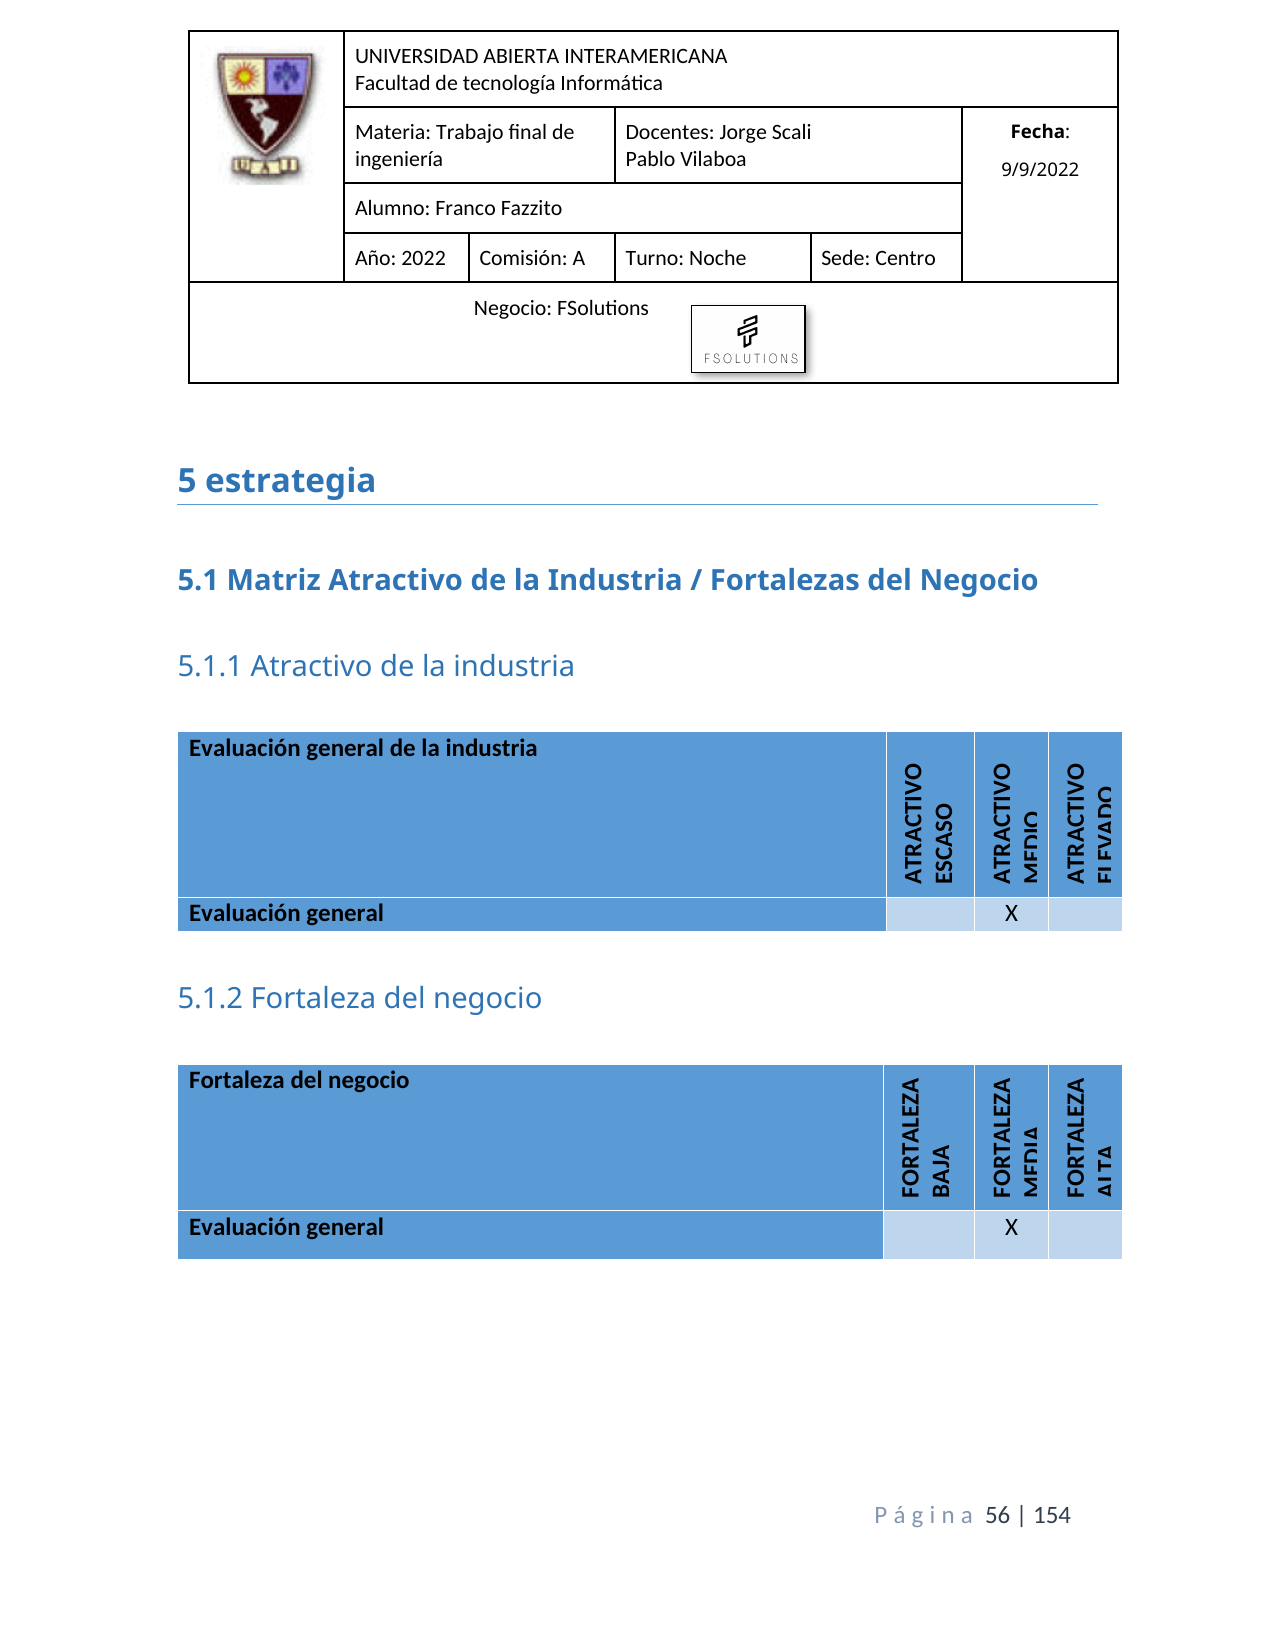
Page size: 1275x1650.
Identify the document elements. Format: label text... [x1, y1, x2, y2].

subtitle 5.1.2 Fortaleza del negocio [177, 978, 1098, 1017]
table_cell [1049, 1211, 1122, 1259]
table_header ATRACTIVO ELEVADO [1049, 732, 1122, 897]
table_header FORTALEZA ALTA [1049, 1065, 1122, 1210]
subtitle 5 estrategia [177, 456, 1098, 504]
table_cell X [975, 1211, 1048, 1259]
table_header ATRACTIVO ESCASO [887, 732, 974, 897]
table_cell [887, 898, 974, 931]
table_cell [1049, 898, 1122, 931]
subtitle 5.1 Matriz Atractivo de la Industria / Fortalezas del Negocio [177, 559, 1098, 599]
picture [692, 306, 804, 372]
table_header Fortaleza del negocio [178, 1065, 883, 1210]
table_header FORTALEZA BAJA [884, 1065, 974, 1210]
table_cell Evaluación general [178, 1211, 883, 1259]
subtitle 5.1.1 Atractivo de la industria [177, 645, 1098, 685]
table_header FORTALEZA MEDIA [975, 1065, 1048, 1210]
table_cell [884, 1211, 974, 1259]
table_cell Evaluación general [178, 898, 886, 931]
table_cell X [975, 898, 1048, 931]
picture [198, 42, 332, 192]
table_header Evaluación general de la industria [178, 732, 886, 897]
table_header ATRACTIVO MEDIO [975, 732, 1048, 897]
